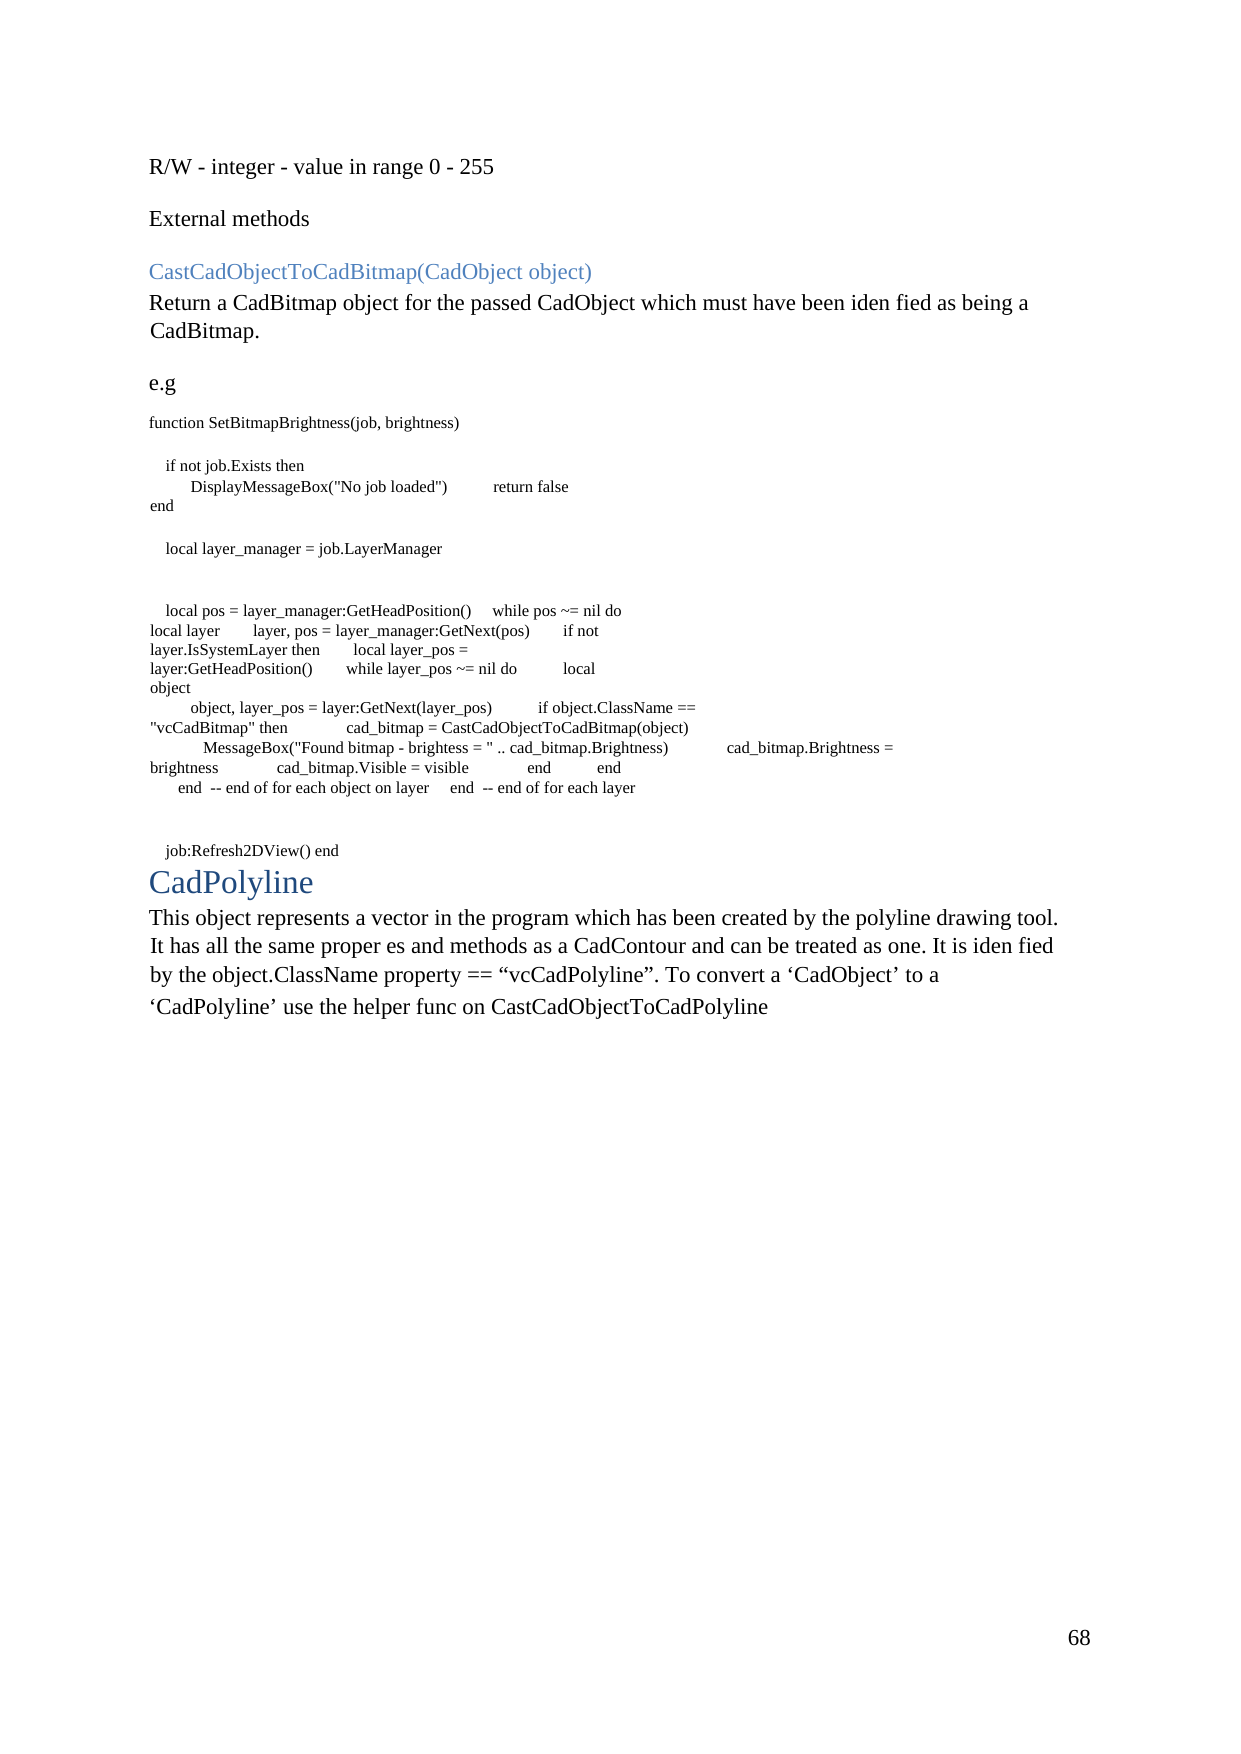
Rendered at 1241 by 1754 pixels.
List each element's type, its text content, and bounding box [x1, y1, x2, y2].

subtitle CadPolyline [149, 862, 1091, 901]
text DisplayMessageBox("No job loaded") return false end [149, 477, 590, 515]
text end -- end of for each object on layer end -- end of for each layer [149, 779, 640, 798]
text R/W - integer - value in range 0 - 255 [149, 153, 1090, 179]
text local layer_manager = job.LayerManager [149, 539, 970, 558]
text ‘CadPolyline’ use the helper func on CastCadObjectToCadPolyline [149, 993, 1090, 1020]
text External methods [149, 205, 1091, 232]
text if not job.Exists then [149, 456, 970, 475]
text e.g [149, 369, 1090, 396]
text job:Refresh2DView() end [149, 842, 410, 861]
text object, layer_pos = layer:GetNext(layer_pos) if object.ClassName == "vcCadBitmap" then cad_bitmap = CastCadObjectToCadBitmap(object) [149, 699, 730, 737]
text Return a CadBitmap object for the passed CadObject which must have been iden fied as being a CadBitmap. [149, 289, 1090, 344]
text function SetBitmapBrightness(job, brightness) [149, 413, 970, 432]
text MessageBox("Found bitmap - brightess = " .. cad_bitmap.Brightness) cad_bitmap.Brightness = brightness cad_bitmap.Visible = visible end end [149, 739, 940, 777]
text CastCadObjectToCadBitmap(CadObject object) [149, 258, 1091, 284]
text local pos = layer_manager:GetHeadPosition() while pos ~= nil do local layer layer, pos = layer_manager:GetNext(pos) if not layer.IsSystemLayer then local layer_pos = layer:GetHeadPosition() while layer_pos ~= nil do local object [149, 602, 630, 697]
text This object represents a vector in the program which has been created by the polyline drawing tool. It has all the same proper es and methods as a CadContour and can be treated as one. It is iden fied by the object.ClassName property == “vcCadPolyline”. To convert a ‘CadObject’ to a [149, 904, 1079, 987]
